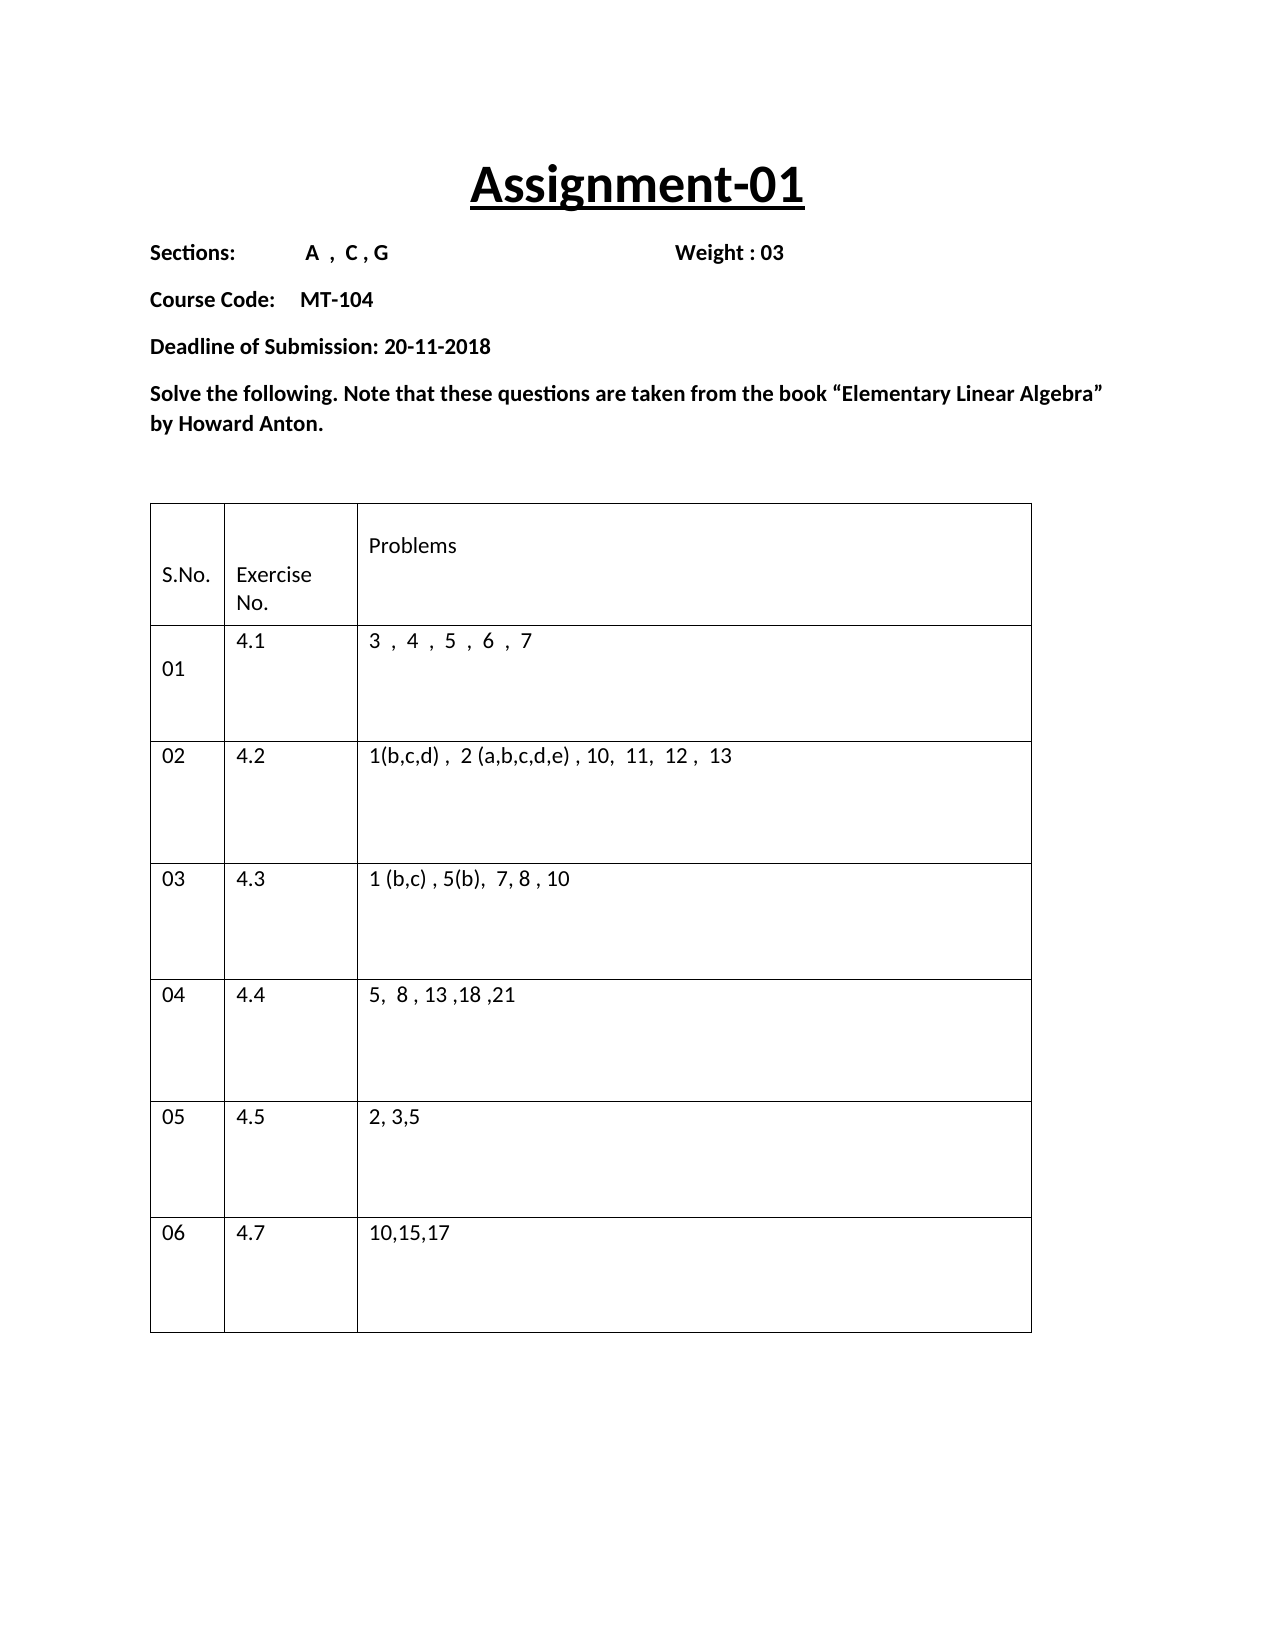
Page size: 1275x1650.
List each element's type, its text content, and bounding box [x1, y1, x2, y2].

table_cell 4.4 [225, 980, 357, 1101]
text Deadline of Submission: 20-11-2018 [150, 332, 1125, 360]
table_header Problems [358, 504, 1031, 625]
table_header Exercise No. [225, 504, 357, 625]
table_header S.No. [151, 504, 224, 625]
table_cell 10,15,17 [358, 1218, 1031, 1332]
table_cell 4.7 [225, 1218, 357, 1332]
table_cell 4.1 [225, 626, 357, 741]
text Assignment-01 [150, 150, 1125, 216]
table_cell 5, 8 , 13 ,18 ,21 [358, 980, 1031, 1101]
table_cell 1 (b,c) , 5(b), 7, 8 , 10 [358, 864, 1031, 979]
table_cell 03 [151, 864, 224, 979]
table_cell 1(b,c,d) , 2 (a,b,c,d,e) , 10, 11, 12 , 13 [358, 742, 1031, 863]
table_cell 02 [151, 742, 224, 863]
text Course Code: MT-104 [150, 285, 1125, 313]
table_cell 4.3 [225, 864, 357, 979]
table_cell 4.2 [225, 742, 357, 863]
table_cell 05 [151, 1102, 224, 1217]
table_cell 3 , 4 , 5 , 6 , 7 [358, 626, 1031, 741]
table_cell 01 [151, 626, 224, 741]
table_cell 2, 3,5 [358, 1102, 1031, 1217]
table_cell 4.5 [225, 1102, 357, 1217]
table_cell 06 [151, 1218, 224, 1332]
text Sections: A , C , G Weight : 03 [150, 238, 1125, 266]
table_cell 04 [151, 980, 224, 1101]
text Solve the following. Note that these questions are taken from the book “Elementary Linear Algebra” by Howard Anton. [150, 379, 1125, 437]
